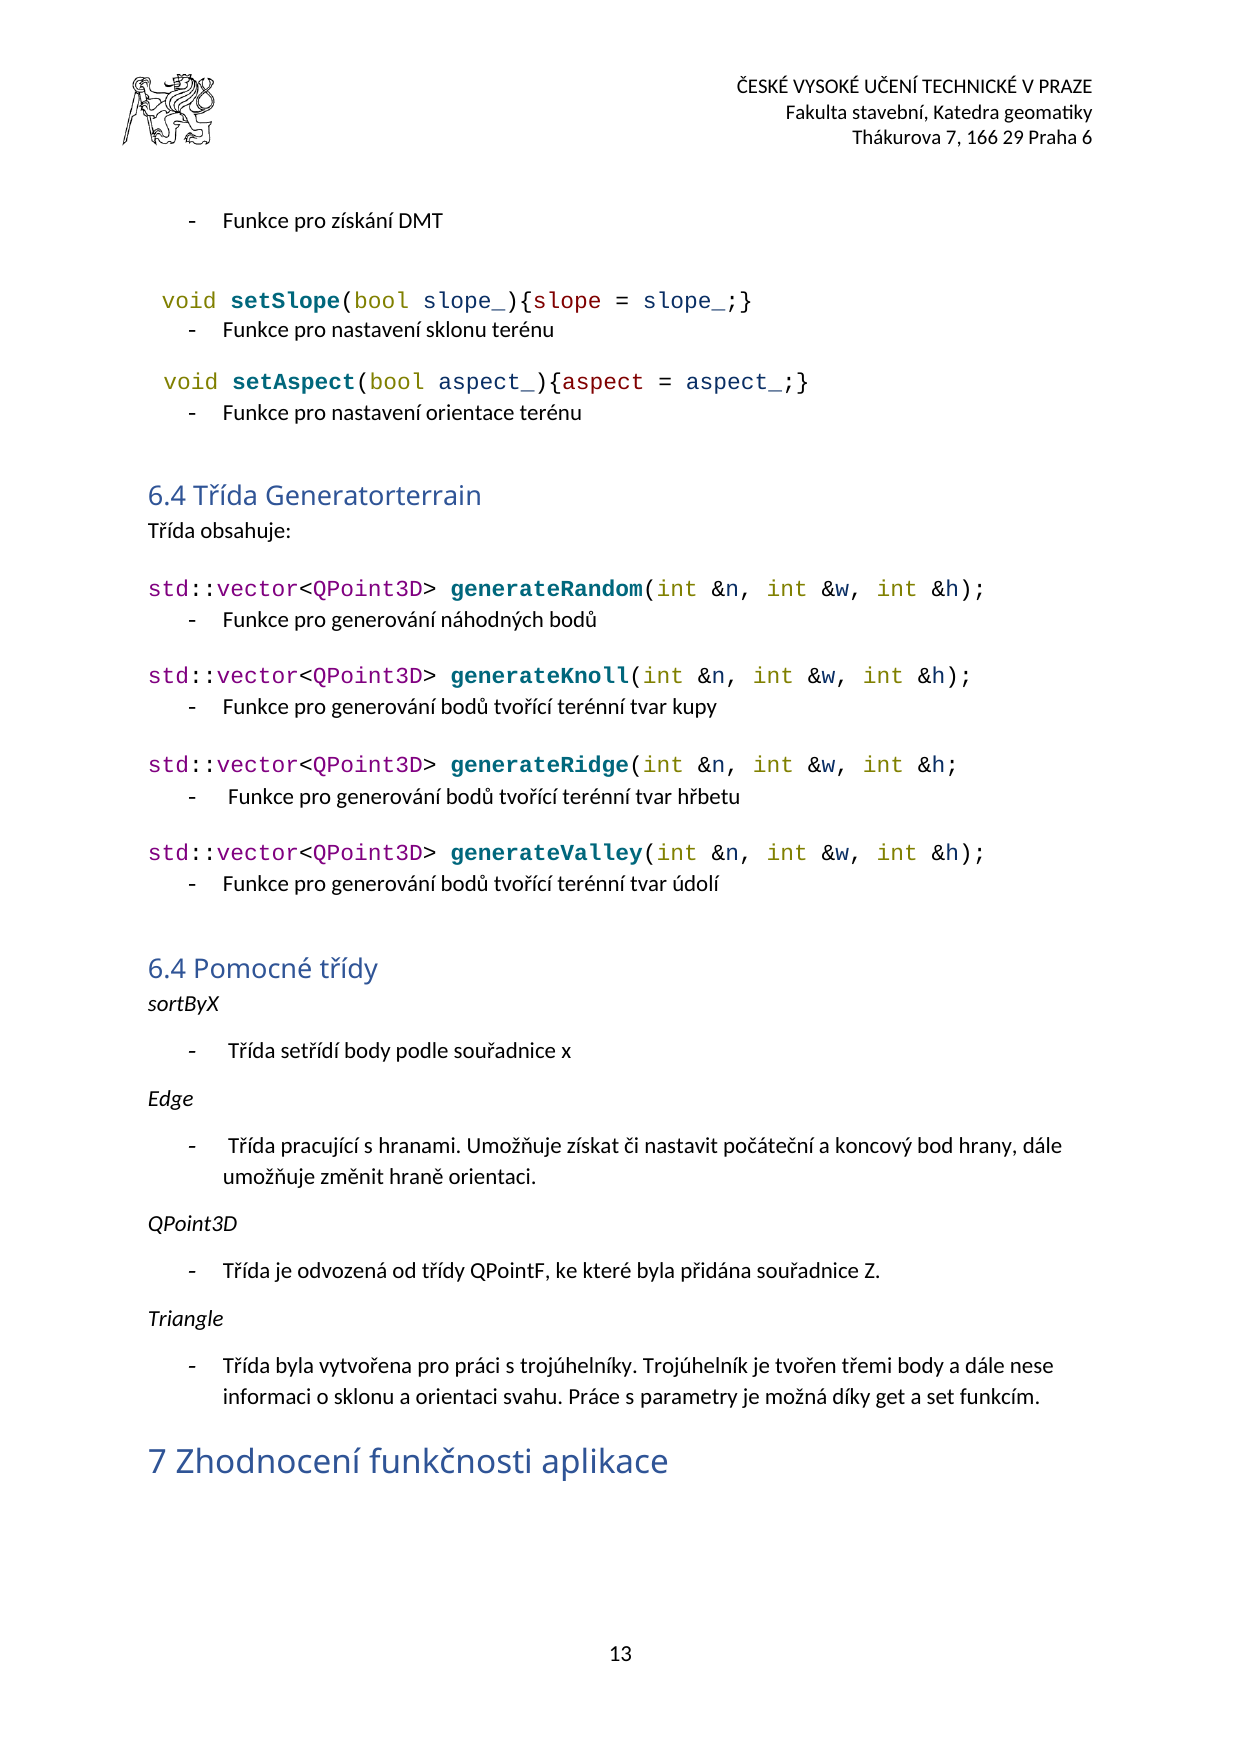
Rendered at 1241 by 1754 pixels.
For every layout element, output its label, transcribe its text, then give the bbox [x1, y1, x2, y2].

text QPoint3D [148, 1209, 1093, 1237]
list std::vector<QPoint3D> generateRidge(int &n, int &w, int &h; [148, 754, 1093, 780]
list Třída pracující s hranami. Umožňuje získat či nastavit počáteční a koncový bod hrany, dále umožňuje změnit hraně orientaci. [185, 1131, 1093, 1190]
list Funkce pro generování bodů tvořící terénní tvar hřbetu [185, 782, 1093, 811]
list Funkce pro získání DMT [185, 206, 1093, 235]
subtitle 6.4 Pomocné třídy [148, 949, 1093, 986]
subtitle 6.4 Třída Generatorterrain [148, 477, 1093, 514]
list void setAspect(bool aspect_){aspect = aspect_;} [148, 370, 1093, 396]
list Funkce pro nastavení orientace terénu [185, 398, 1093, 428]
list std::vector<QPoint3D> generateRandom(int &n, int &w, int &h); [148, 577, 1093, 603]
list Třída obsahuje: [148, 517, 1093, 544]
list Funkce pro generování náhodných bodů [185, 605, 1093, 634]
list Třída byla vytvořena pro práci s trojúhelníky. Trojúhelník je tvořen třemi body a dále nese informaci o sklonu a orientaci svahu. Práce s parametry je možná díky get a set funkcím. [185, 1351, 1093, 1411]
list std::vector<QPoint3D> generateValley(int &n, int &w, int &h); [148, 841, 1093, 867]
text Triangle [148, 1304, 1093, 1332]
picture [121, 74, 216, 146]
list Třída setřídí body podle souřadnice x [185, 1036, 1093, 1065]
text sortByX [148, 989, 1093, 1017]
text Edge [148, 1084, 1093, 1112]
text void setSlope(bool slope_){slope = slope_;} [148, 289, 1093, 315]
list Funkce pro generování bodů tvořící terénní tvar kupy [185, 692, 1093, 721]
subtitle 7 Zhodnocení funkčnosti aplikace [148, 1438, 1093, 1483]
list Funkce pro nastavení sklonu terénu [185, 315, 1093, 344]
list Funkce pro generování bodů tvořící terénní tvar údolí [185, 869, 1093, 898]
list std::vector<QPoint3D> generateKnoll(int &n, int &w, int &h); [148, 664, 1093, 690]
list Třída je odvozená od třídy QPointF, ke které byla přidána souřadnice Z. [185, 1256, 1093, 1285]
